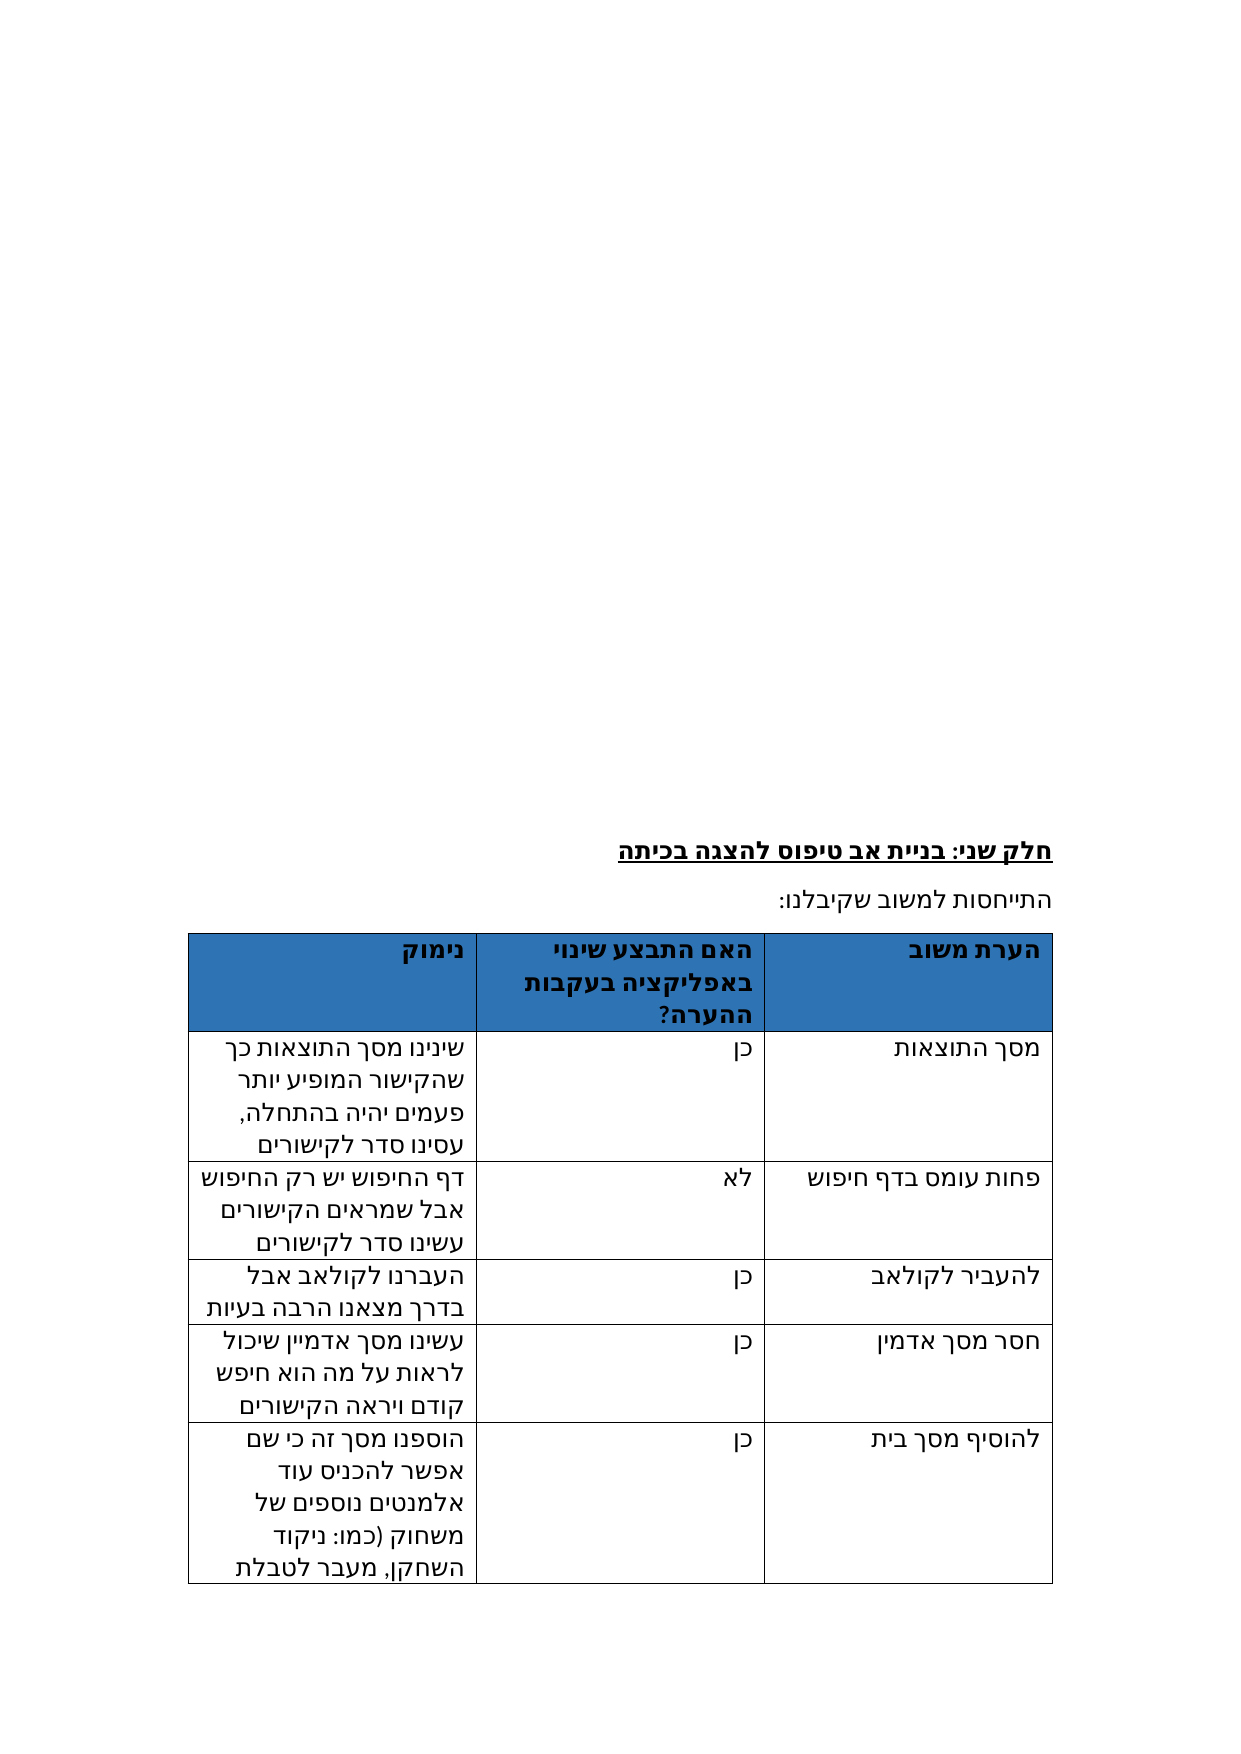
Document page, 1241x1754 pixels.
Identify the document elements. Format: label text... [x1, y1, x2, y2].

table_cell כן [477, 1260, 764, 1324]
table_cell כן [477, 1032, 764, 1161]
table_header נימוק [189, 934, 476, 1031]
table_cell להוסיף מסך בית [765, 1423, 1052, 1583]
text התייחסות למשוב שקיבלנו: [187, 884, 1053, 915]
table_cell כן [477, 1423, 764, 1583]
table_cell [189, 1423, 476, 1583]
table_cell מסך התוצאות [765, 1032, 1052, 1161]
table_cell לא [477, 1162, 764, 1259]
table_cell שינינו מסך התוצאות כך שהקישור המופיע יותר פעמים יהיה בהתחלה, עסינו סדר לקישורים [189, 1032, 476, 1161]
table_cell פחות עומס בדף חיפוש [765, 1162, 1052, 1259]
table_cell העברנו לקולאב אבל בדרך מצאנו הרבה בעיות [189, 1260, 476, 1324]
table_cell כן [477, 1325, 764, 1422]
table_cell דף החיפוש יש רק החיפוש אבל שמראים הקישורים עשינו סדר לקישורים [189, 1162, 476, 1259]
table_header הערת משוב [765, 934, 1052, 1031]
table_header האם התבצע שינוי באפליקציה בעקבות ההערה? [477, 934, 764, 1031]
table_cell להעביר לקולאב [765, 1260, 1052, 1324]
table_cell עשינו מסך אדמיין שיכול לראות על מה הוא חיפש קודם ויראה הקישורים [189, 1325, 476, 1422]
table_cell חסר מסך אדמין [765, 1325, 1052, 1422]
text חלק שני: בניית אב טיפוס להצגה בכיתה [187, 835, 1053, 866]
